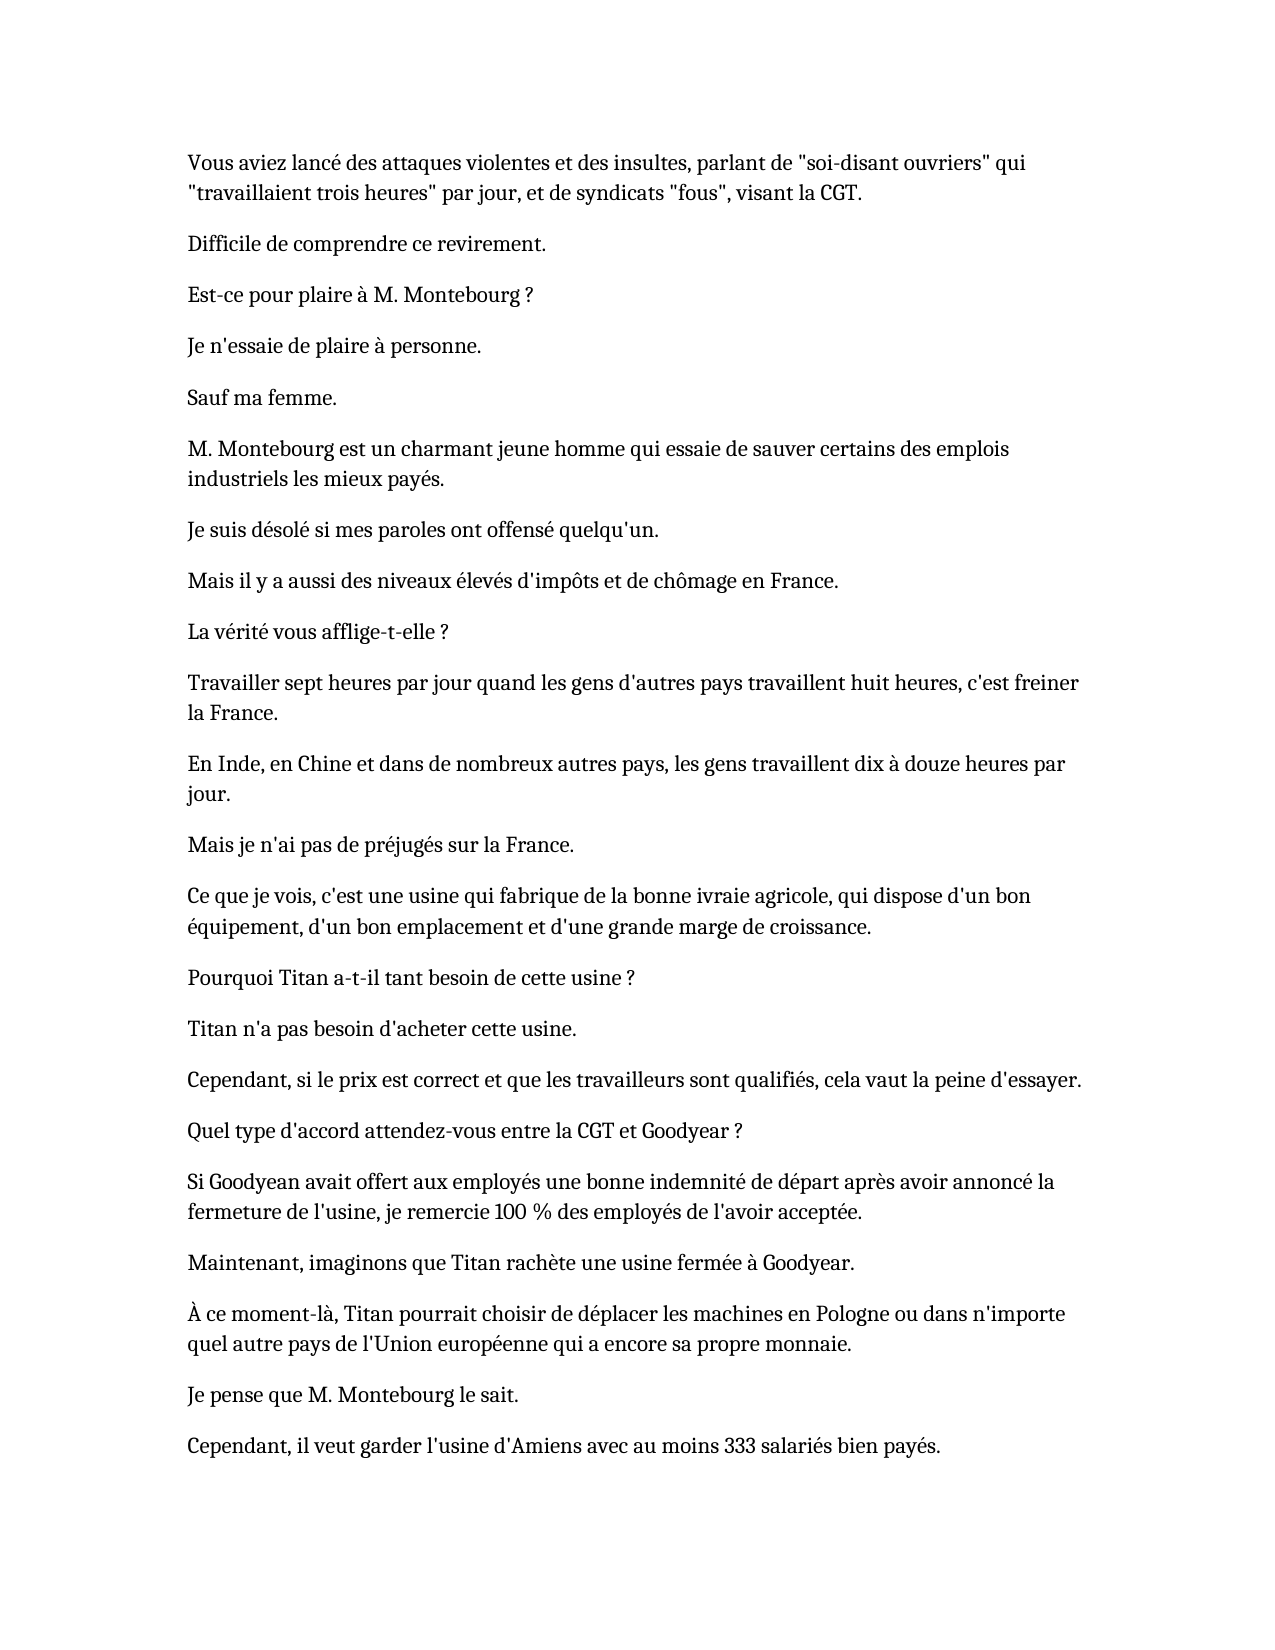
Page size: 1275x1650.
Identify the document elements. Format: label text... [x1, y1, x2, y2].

text Est-ce pour plaire à M. Montebourg ? [187, 282, 1087, 309]
text La vérité vous afflige-t-elle ? [187, 619, 1087, 645]
text En Inde, en Chine et dans de nombreux autres pays, les gens travaillent dix à douze heures par jour. [187, 751, 1087, 808]
text À ce moment-là, Titan pourrait choisir de déplacer les machines en Pologne ou dans n'importe quel autre pays de l'Union européenne qui a encore sa propre monnaie. [187, 1301, 1087, 1358]
text Cependant, il veut garder l'usine d'Amiens avec au moins 333 salariés bien payés. [187, 1433, 1087, 1460]
text Travailler sept heures par jour quand les gens d'autres pays travaillent huit heures, c'est freiner la France. [187, 670, 1087, 726]
text Mais il y a aussi des niveaux élevés d'impôts et de chômage en France. [187, 568, 1087, 594]
text Cependant, si le prix est correct et que les travailleurs sont qualifiés, cela vaut la peine d'essayer. [187, 1067, 1087, 1093]
text Maintenant, imaginons que Titan rachète une usine fermée à Goodyear. [187, 1250, 1087, 1276]
text Vous aviez lancé des attaques violentes et des insultes, parlant de "soi-disant ouvriers" qui "travaillaient trois heures" par jour, et de syndicats "fous", visant la CGT. [187, 150, 1087, 207]
text Ce que je vois, c'est une usine qui fabrique de la bonne ivraie agricole, qui dispose d'un bon équipement, d'un bon emplacement et d'une grande marge de croissance. [187, 883, 1087, 940]
text Sauf ma femme. [187, 384, 1087, 411]
text Je suis désolé si mes paroles ont offensé quelqu'un. [187, 517, 1087, 543]
text Difficile de comprendre ce revirement. [187, 231, 1087, 258]
text Je pense que M. Montebourg le sait. [187, 1382, 1087, 1409]
text Je n'essaie de plaire à personne. [187, 333, 1087, 360]
text Titan n'a pas besoin d'acheter cette usine. [187, 1016, 1087, 1042]
text Quel type d'accord attendez-vous entre la CGT et Goodyear ? [187, 1118, 1087, 1144]
text M. Montebourg est un charmant jeune homme qui essaie de sauver certains des emplois industriels les mieux payés. [187, 435, 1087, 492]
text Si Goodyean avait offert aux employés une bonne indemnité de départ après avoir annoncé la fermeture de l'usine, je remercie 100 % des employés de l'avoir acceptée. [187, 1169, 1087, 1225]
text Mais je n'ai pas de préjugés sur la France. [187, 832, 1087, 859]
text Pourquoi Titan a-t-il tant besoin de cette usine ? [187, 964, 1087, 991]
